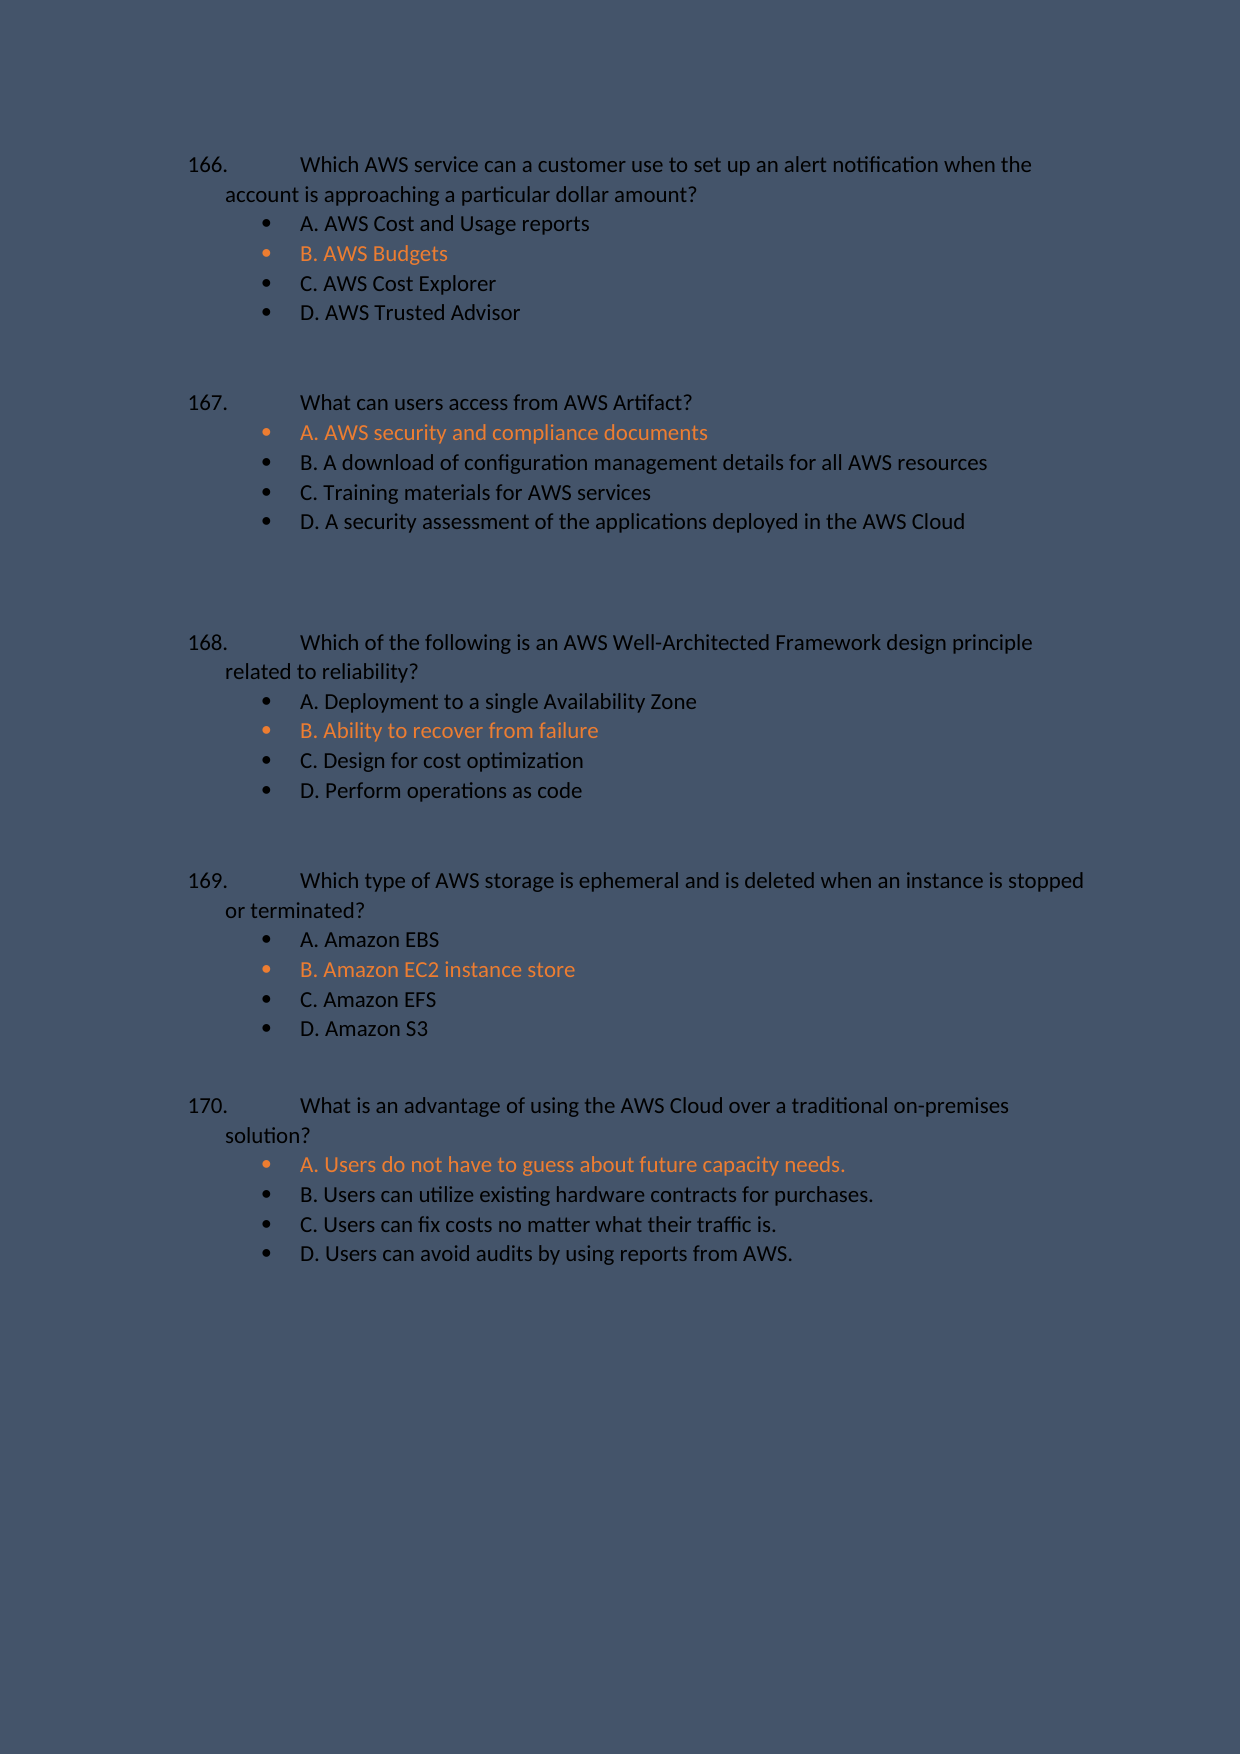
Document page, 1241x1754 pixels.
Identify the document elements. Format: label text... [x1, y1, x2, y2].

list A. AWS Cost and Usage reports [262, 209, 1090, 237]
list C. Amazon EFS [262, 985, 1090, 1013]
list B. AWS Budgets [262, 239, 1090, 267]
list D. Users can avoid audits by using reports from AWS. [262, 1239, 1090, 1268]
list What is an advantage of using the AWS Cloud over a traditional on-premises solution? [187, 1091, 1090, 1149]
list B. Amazon EC2 instance store [262, 955, 1090, 983]
list A. Users do not have to guess about future capacity needs. [262, 1151, 1090, 1178]
list Which type of AWS storage is ephemeral and is deleted when an instance is stopped or terminated? [187, 866, 1090, 924]
list C. Users can fix costs no matter what their traffic is. [262, 1210, 1090, 1238]
list What can users access from AWS Artifact? [187, 388, 1090, 417]
list A. Amazon EBS [262, 926, 1090, 953]
list B. Users can utilize existing hardware contracts for purchases. [262, 1180, 1090, 1208]
list A. Deployment to a single Availability Zone [262, 687, 1090, 715]
list A. AWS security and compliance documents [262, 418, 1090, 446]
list D. Perform operations as code [262, 776, 1090, 804]
list C. Training materials for AWS services [262, 478, 1090, 506]
list D. AWS Trusted Advisor [262, 298, 1090, 326]
list C. AWS Cost Explorer [262, 269, 1090, 297]
list C. Design for cost optimization [262, 746, 1090, 774]
list B. A download of configuration management details for all AWS resources [262, 448, 1090, 476]
list B. Ability to recover from failure [262, 717, 1090, 745]
list Which AWS service can a customer use to set up an alert notification when the account is approaching a particular dollar amount? [187, 150, 1090, 208]
list Which of the following is an AWS Well-Architected Framework design principle related to reliability? [187, 628, 1090, 685]
list D. A security assessment of the applications deployed in the AWS Cloud [262, 507, 1090, 535]
list D. Amazon S3 [262, 1014, 1090, 1043]
